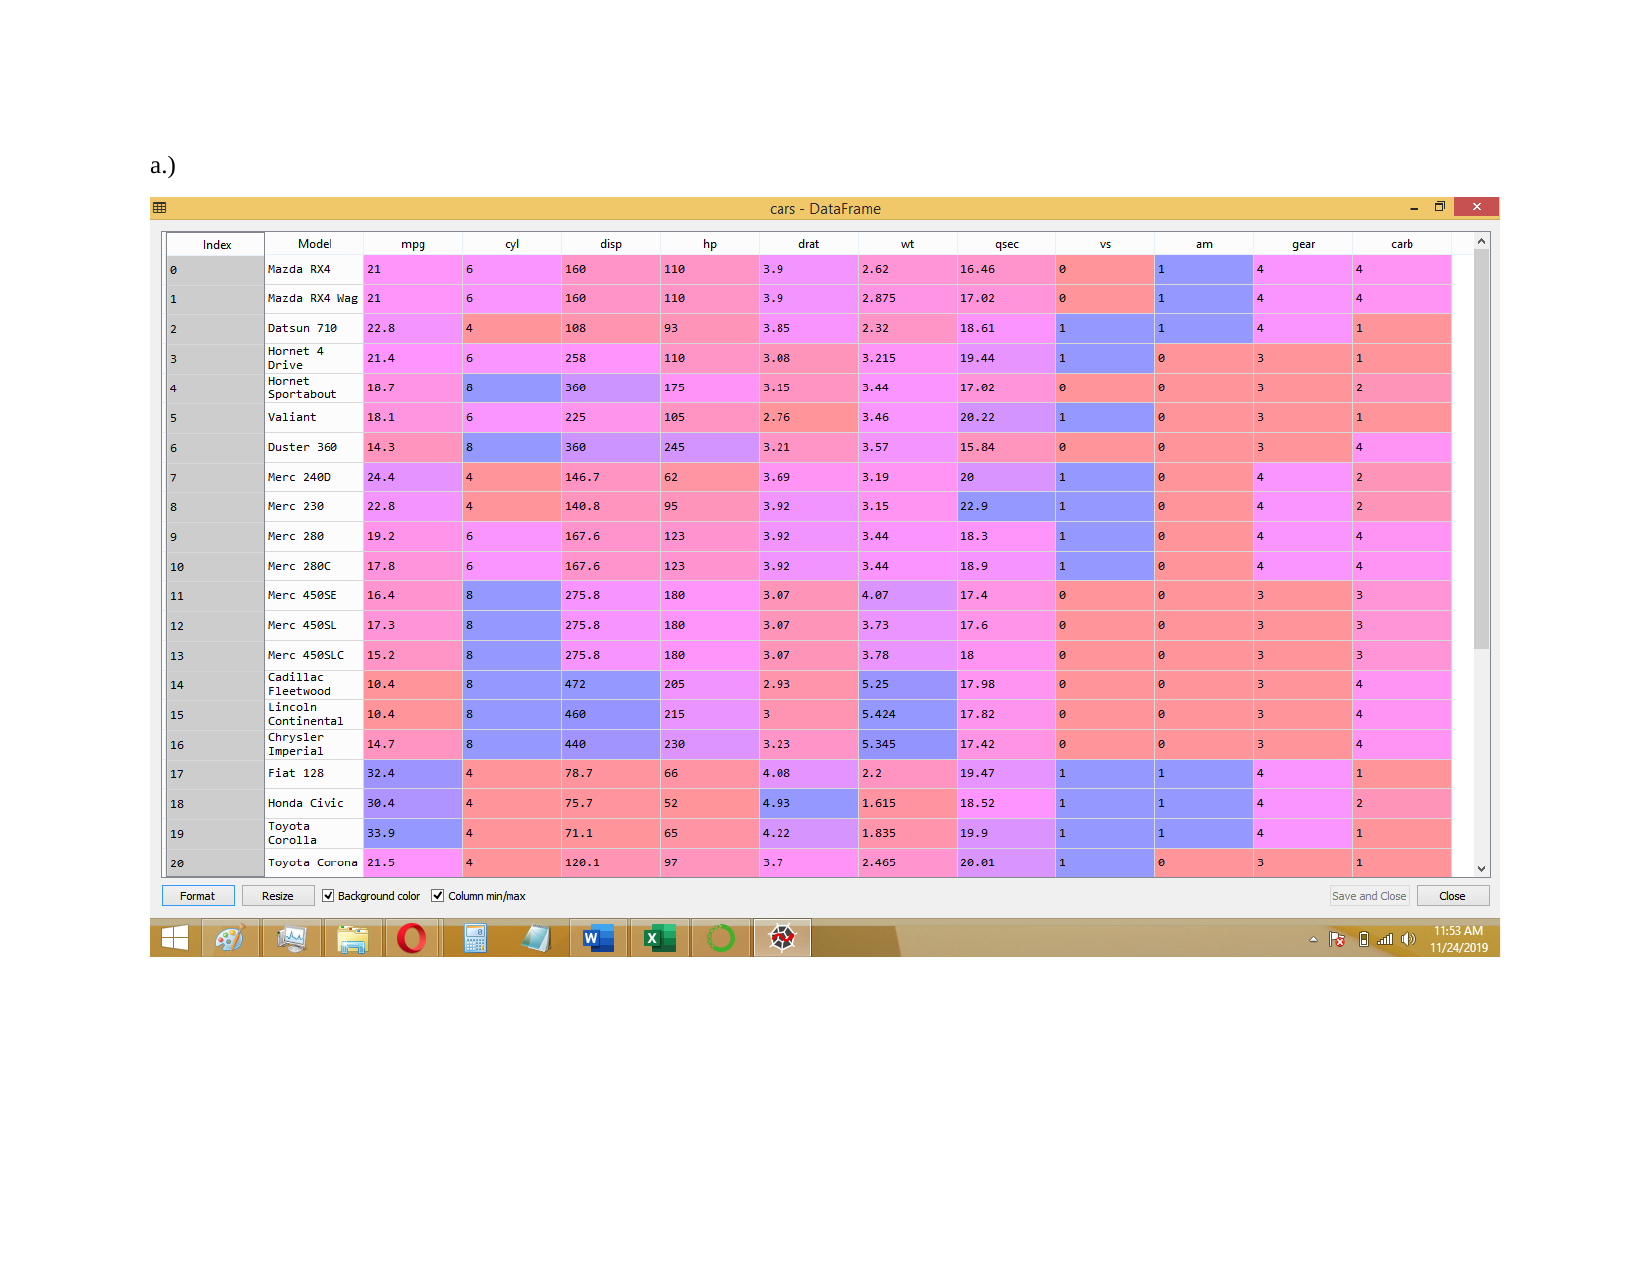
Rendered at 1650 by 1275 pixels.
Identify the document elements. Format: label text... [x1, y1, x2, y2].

picture [150, 197, 1500, 957]
text a.) [150, 150, 1500, 179]
